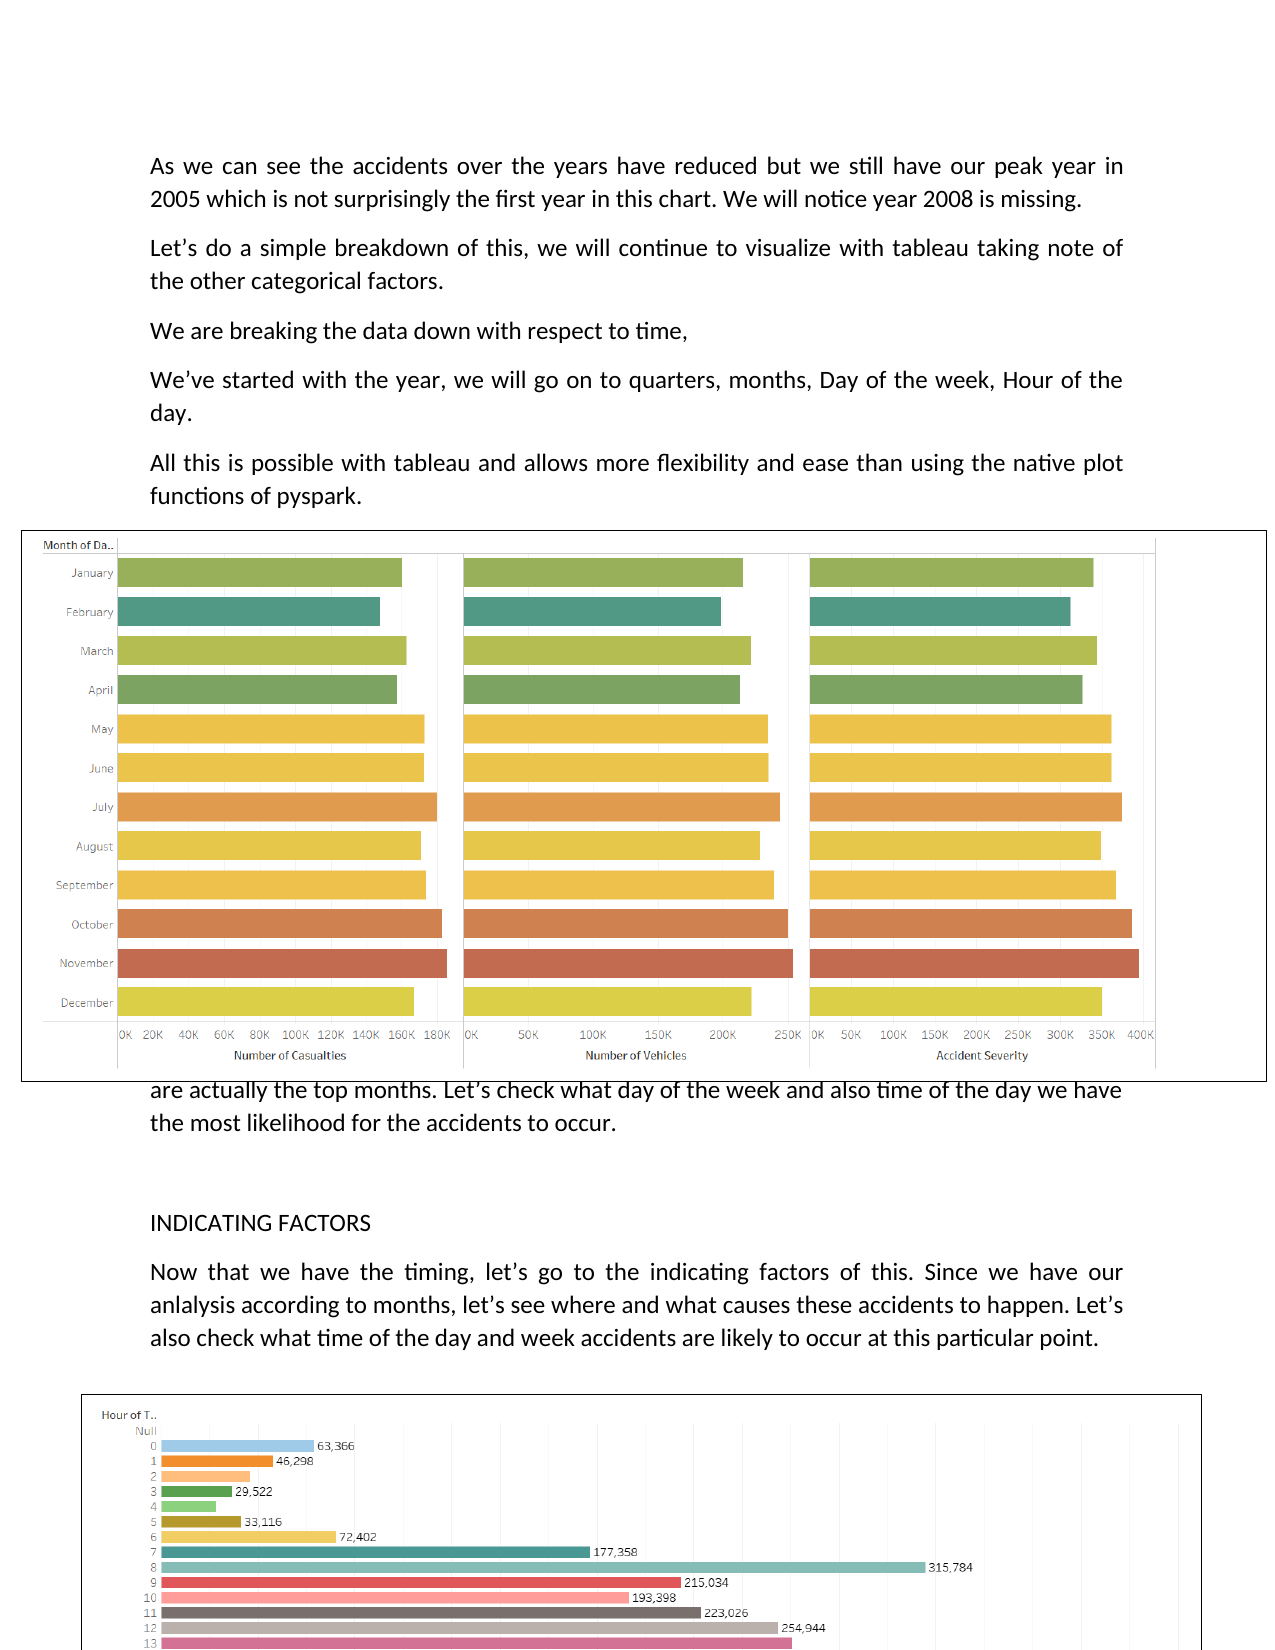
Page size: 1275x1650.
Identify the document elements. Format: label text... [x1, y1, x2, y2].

text All this is possible with tableau and allows more flexibility and ease than using the native plot functions of pyspark. [150, 447, 1125, 511]
text We are breaking the data down with respect to time, [150, 315, 1125, 346]
picture [36, 538, 1157, 1074]
text We’ve started with the year, we will go on to quarters, months, Day of the week, Hour of the day. [150, 364, 1125, 428]
text As we can see the accidents over the years have reduced but we still have our peak year in 2005 which is not surprisingly the first year in this chart. We will notice year 2008 is missing. [150, 150, 1125, 213]
picture [96, 1402, 1186, 1650]
text Now that we have the timing, let’s go to the indicating factors of this. Since we have our anlalysis according to months, let’s see where and what causes these accidents to happen. Let’s also check what time of the day and week accidents are likely to occur at this particular point. [150, 1256, 1125, 1353]
text As seen above, we can fully pinpoint our top 3 months in terms of accident casualties, accident severity and number of vehicles, which are November, October, July respectively. These months are actually the top months. Let’s check what day of the week and also time of the day we have the most likelihood for the accidents to occur. [150, 1082, 1125, 1138]
text Let’s do a simple breakdown of this, we will continue to visualize with tableau taking note of the other categorical factors. [150, 232, 1125, 296]
text INDICATING FACTORS [150, 1207, 1125, 1237]
